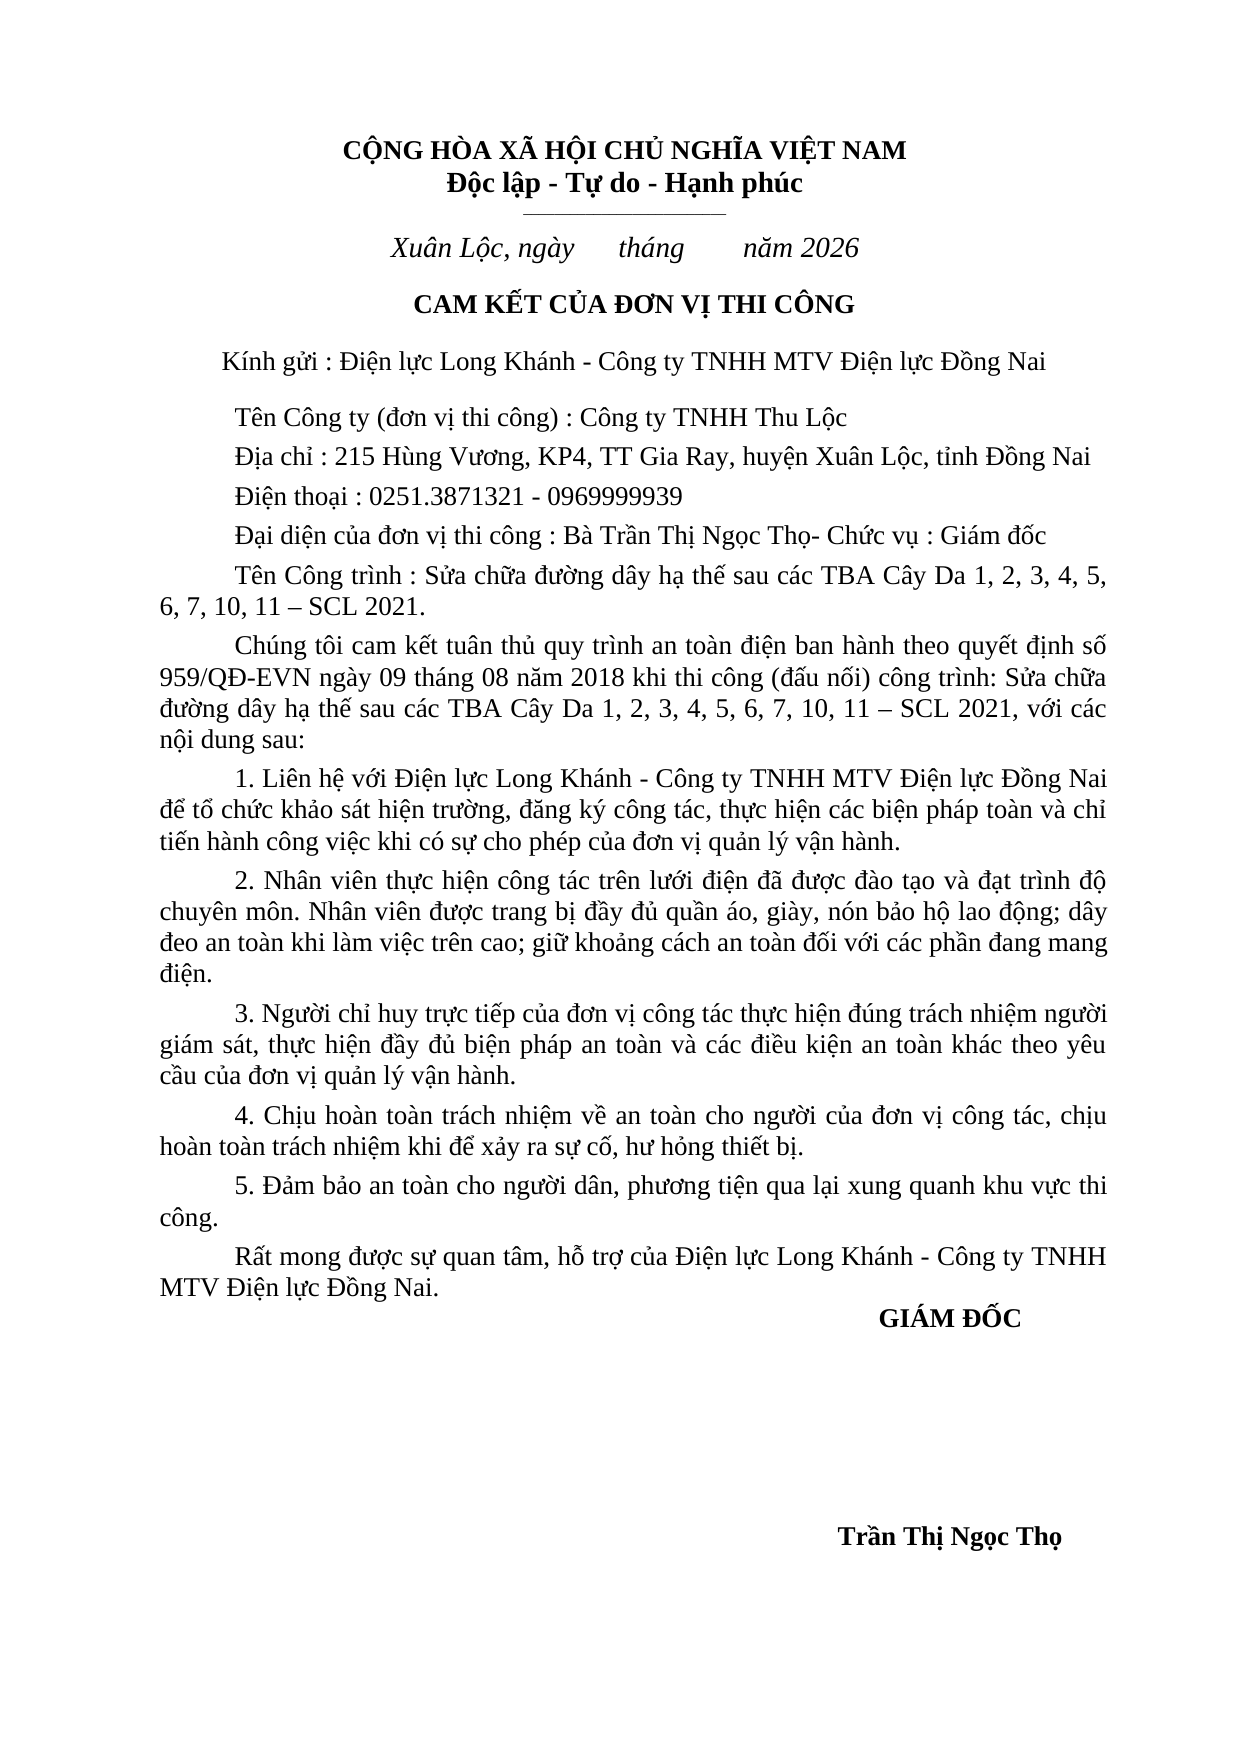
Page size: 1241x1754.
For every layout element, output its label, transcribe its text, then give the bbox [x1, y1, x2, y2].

text Đại diện của đơn vị thi công : Bà Trần Thị Ngọc Thọ- Chức vụ : Giám đốc [159, 519, 1109, 551]
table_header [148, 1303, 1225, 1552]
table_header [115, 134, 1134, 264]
text Kính gửi : Điện lực Long Khánh - Công ty TNHH MTV Điện lực Đồng Nai [159, 345, 1109, 376]
text Rất mong được sự quan tâm, hỗ trợ của Điện lực Long Khánh - Công ty TNHH MTV Điện lực Đồng Nai. [159, 1240, 1109, 1302]
text 4. Chịu hoàn toàn trách nhiệm về an toàn cho người của đơn vị công tác, chịu hoàn toàn trách nhiệm khi để xảy ra sự cố, hư hỏng thiết bị. [159, 1099, 1109, 1161]
text Điện thoại : 0251.3871321 - 0969999939 [159, 480, 1109, 511]
text 3. Người chỉ huy trực tiếp của đơn vị công tác thực hiện đúng trách nhiệm người giám sát, thực hiện đầy đủ biện pháp an toàn và các điều kiện an toàn khác theo yêu cầu của đơn vị quản lý vận hành. [159, 997, 1109, 1091]
text Tên Công trình : Sửa chữa đường dây hạ thế sau các TBA Cây Da 1, 2, 3, 4, 5, 6, 7, 10, 11 – SCL 2021. [159, 559, 1109, 621]
text 5. Đảm bảo an toàn cho người dân, phương tiện qua lại xung quanh khu vực thi công. [159, 1169, 1109, 1232]
text Địa chỉ : 215 Hùng Vương, KP4, TT Gia Ray, huyện Xuân Lộc, tỉnh Đồng Nai [159, 440, 1109, 472]
text Chúng tôi cam kết tuân thủ quy trình an toàn điện ban hành theo quyết định số 959/QĐ-EVN ngày 09 tháng 08 năm 2018 khi thi công (đấu nối) công trình: Sửa chữa đường dây hạ thế sau các TBA Cây Da 1, 2, 3, 4, 5, 6, 7, 10, 11 – SCL 2021, với các nội dung sau: [159, 629, 1109, 754]
text 2. Nhân viên thực hiện công tác trên lưới điện đã được đào tạo và đạt trình độ chuyên môn. Nhân viên được trang bị đầy đủ quần áo, giày, nón bảo hộ lao động; dây đeo an toàn khi làm việc trên cao; giữ khoảng cách an toàn đối với các phần đang mang điện. [159, 864, 1109, 989]
text Tên Công ty (đơn vị thi công) : Công ty TNHH Thu Lộc [159, 401, 1109, 432]
text 1. Liên hệ với Điện lực Long Khánh - Công ty TNHH MTV Điện lực Đồng Nai để tổ chức khảo sát hiện trường, đăng ký công tác, thực hiện các biện pháp toàn và chỉ tiến hành công việc khi có sự cho phép của đơn vị quản lý vận hành. [159, 762, 1109, 856]
subtitle CAM KẾT CỦA ĐƠN VỊ THI CÔNG [159, 289, 1109, 320]
